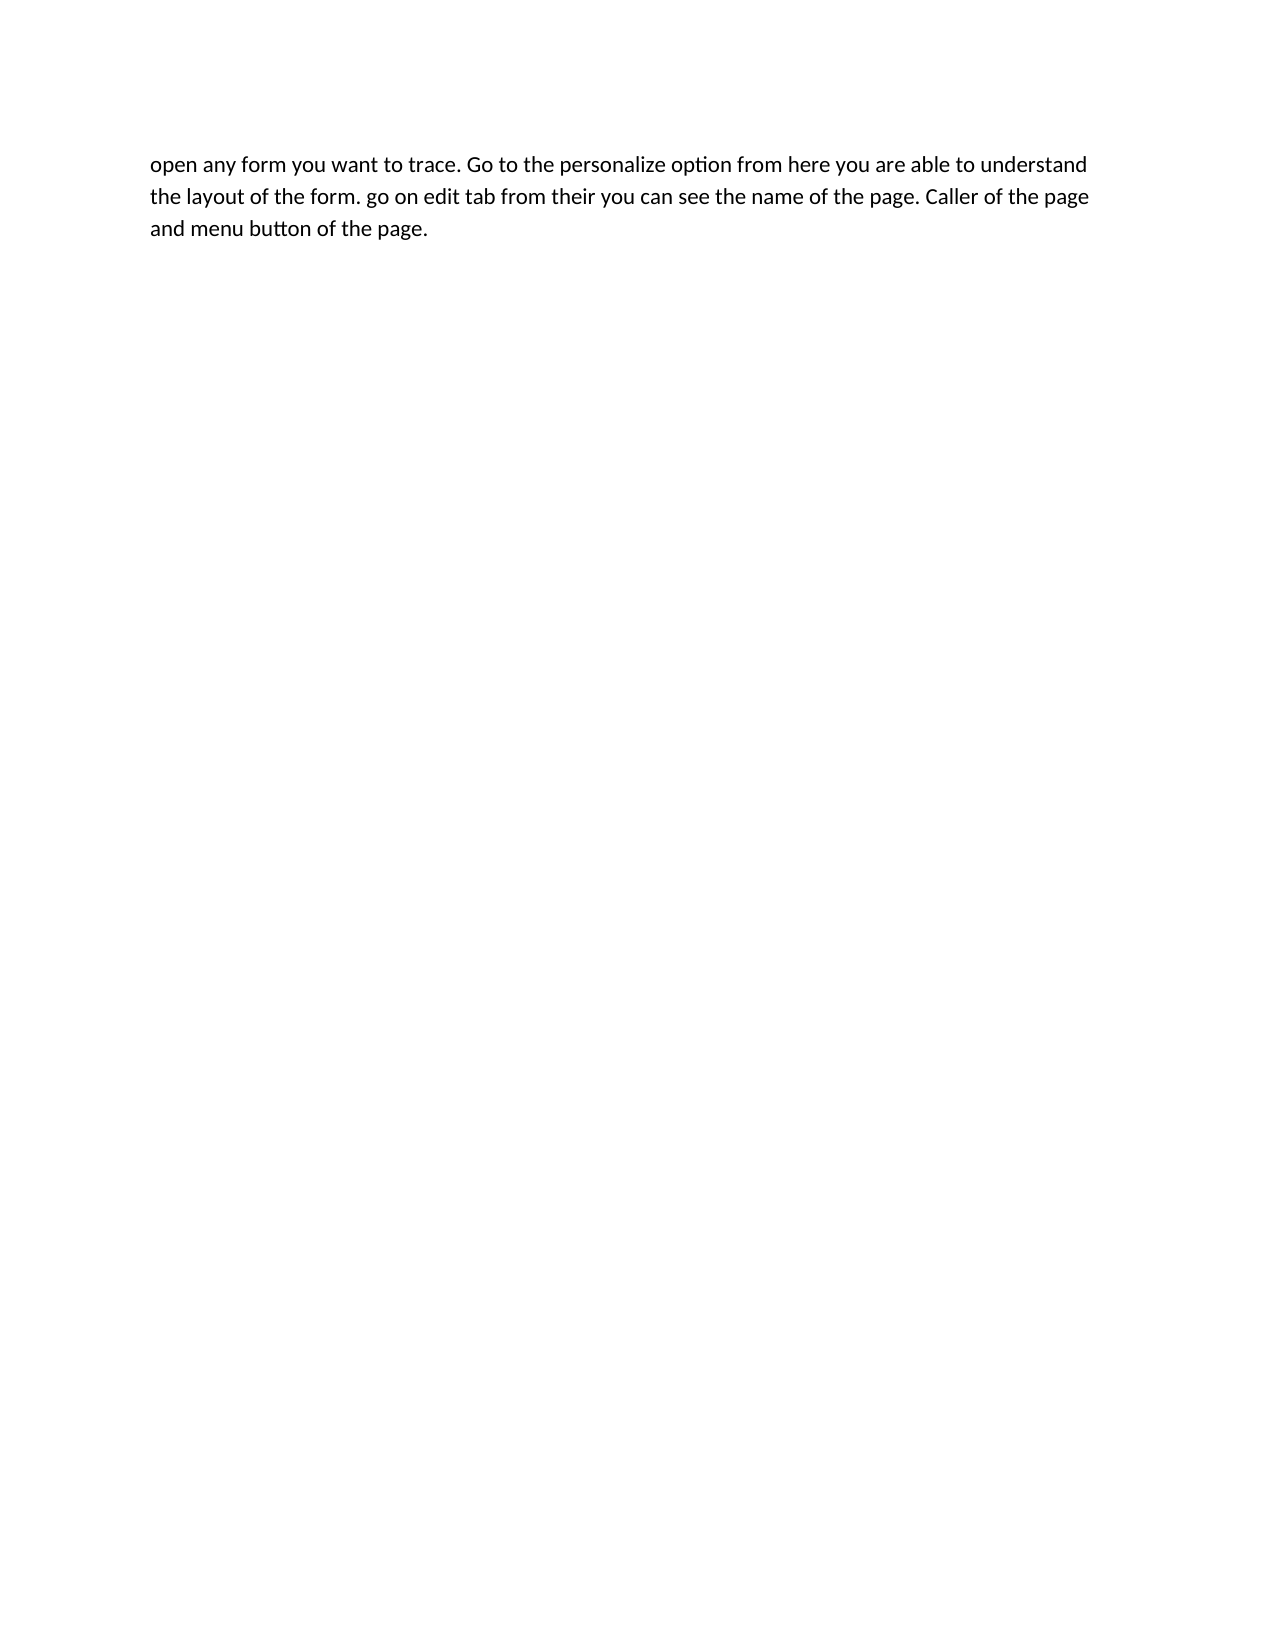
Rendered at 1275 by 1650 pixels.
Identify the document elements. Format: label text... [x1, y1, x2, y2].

text open any form you want to trace. Go to the personalize option from here you are able to understand the layout of the form. go on edit tab from their you can see the name of the page. Caller of the page and menu button of the page. [150, 150, 1125, 242]
